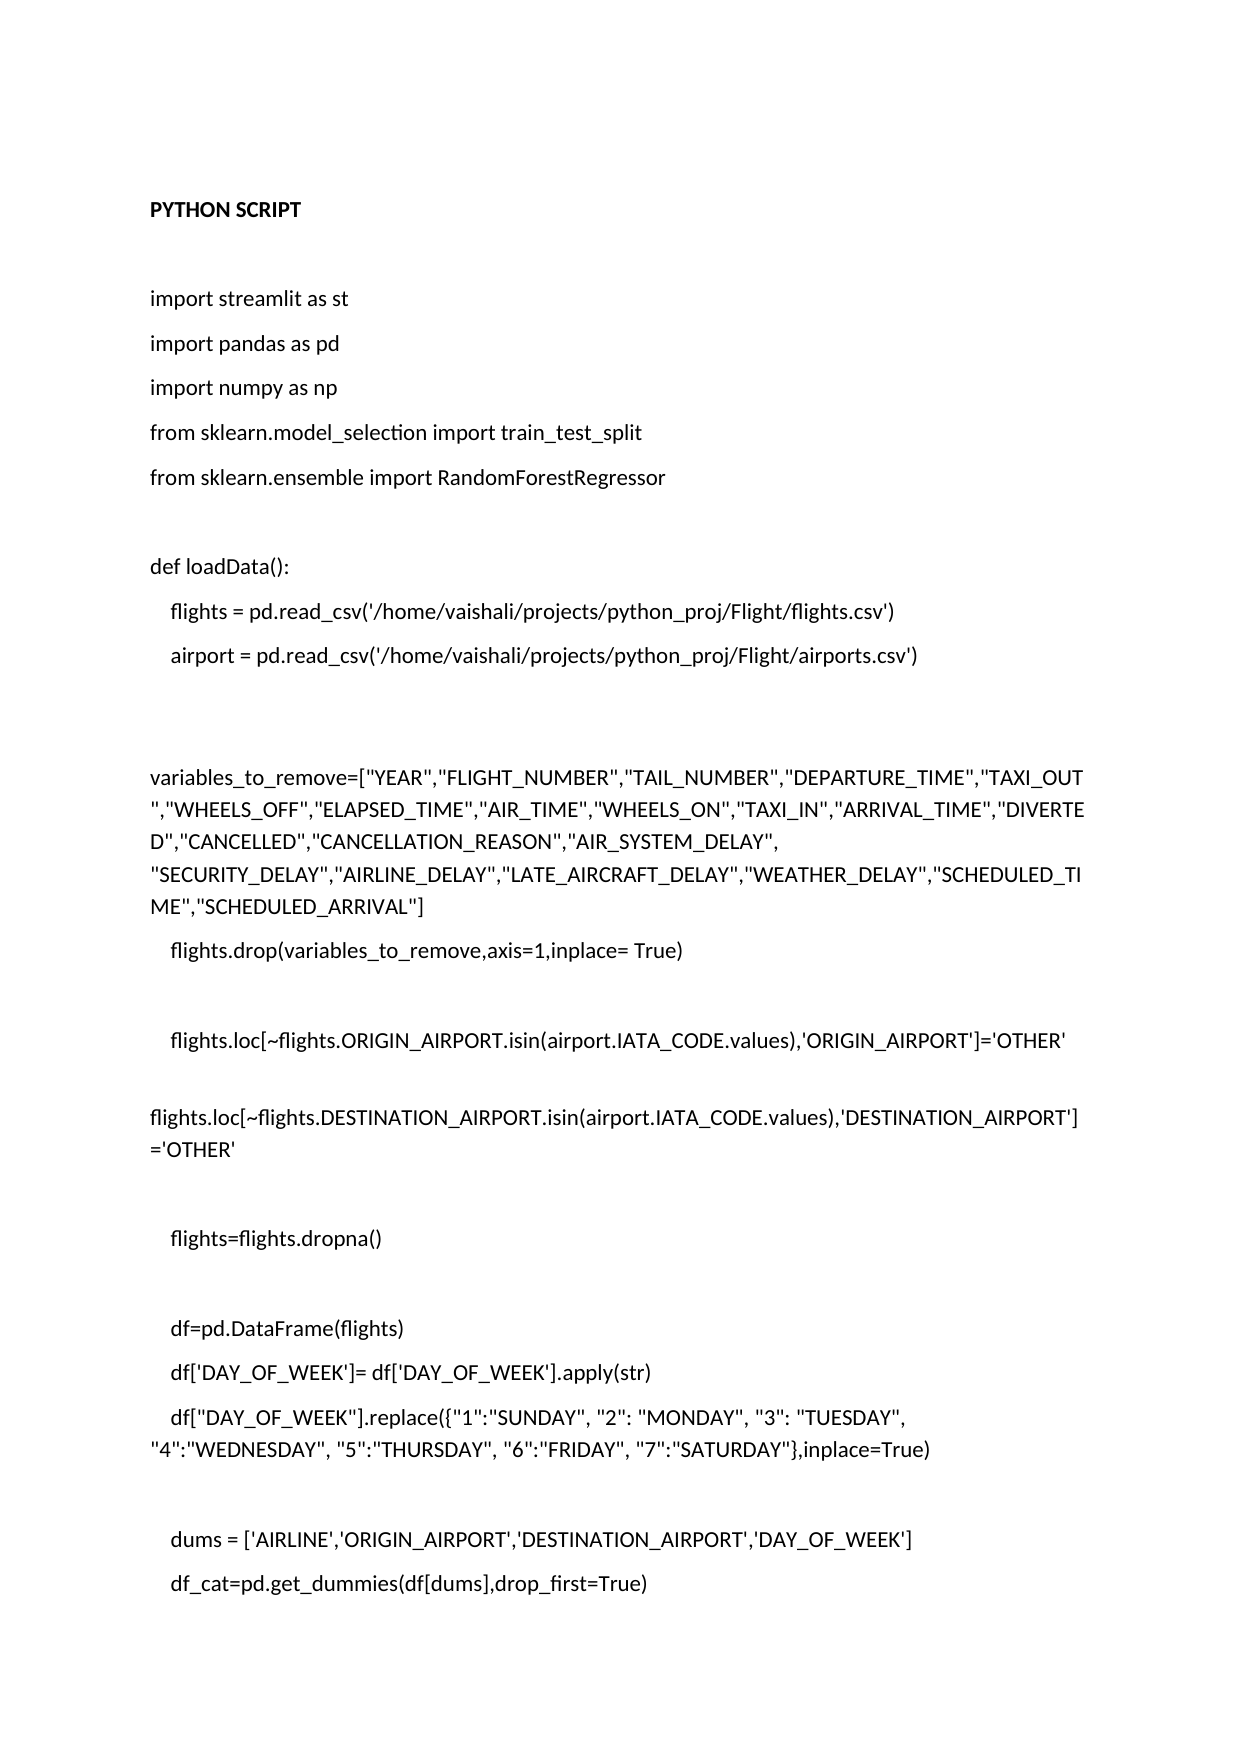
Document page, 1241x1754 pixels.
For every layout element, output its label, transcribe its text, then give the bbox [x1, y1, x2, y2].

text variables_to_remove=["YEAR","FLIGHT_NUMBER","TAIL_NUMBER","DEPARTURE_TIME","TAXI_OUT","WHEELS_OFF","ELAPSED_TIME","AIR_TIME","WHEELS_ON","TAXI_IN","ARRIVAL_TIME","DIVERTED","CANCELLED","CANCELLATION_REASON","AIR_SYSTEM_DELAY", "SECURITY_DELAY","AIRLINE_DELAY","LATE_AIRCRAFT_DELAY","WEATHER_DELAY","SCHEDULED_TIME","SCHEDULED_ARRIVAL"] [150, 731, 1090, 920]
text from sklearn.ensemble import RandomForestRegressor [150, 463, 1090, 491]
text df=pd.DataFrame(flights) [150, 1314, 1090, 1342]
text import streamlit as st [150, 284, 1090, 312]
text def loadData(): [150, 552, 1090, 580]
text import pandas as pd [150, 329, 1090, 357]
text flights.loc[~flights.ORIGIN_AIRPORT.isin(airport.IATA_CODE.values),'ORIGIN_AIRPORT']='OTHER' [150, 1026, 1090, 1054]
text dums = ['AIRLINE','ORIGIN_AIRPORT','DESTINATION_AIRPORT','DAY_OF_WEEK'] [150, 1525, 1090, 1553]
text df['DAY_OF_WEEK']= df['DAY_OF_WEEK'].apply(str) [150, 1358, 1090, 1386]
text flights = pd.read_csv('/home/vaishali/projects/python_proj/Flight/flights.csv') [150, 597, 1090, 625]
text import numpy as np [150, 373, 1090, 401]
text df_cat=pd.get_dummies(df[dums],drop_first=True) [150, 1569, 1090, 1597]
text PYTHON SCRIPT [150, 195, 1090, 223]
text flights.drop(variables_to_remove,axis=1,inplace= True) [150, 937, 1090, 964]
text from sklearn.model_selection import train_test_split [150, 418, 1090, 446]
text flights.loc[~flights.DESTINATION_AIRPORT.isin(airport.IATA_CODE.values),'DESTINATION_AIRPORT']='OTHER' [150, 1071, 1090, 1163]
text airport = pd.read_csv('/home/vaishali/projects/python_proj/Flight/airports.csv') [150, 642, 1090, 669]
text df["DAY_OF_WEEK"].replace({"1":"SUNDAY", "2": "MONDAY", "3": "TUESDAY", "4":"WEDNESDAY", "5":"THURSDAY", "6":"FRIDAY", "7":"SATURDAY"},inplace=True) [150, 1403, 1090, 1463]
text flights=flights.dropna() [150, 1224, 1090, 1252]
